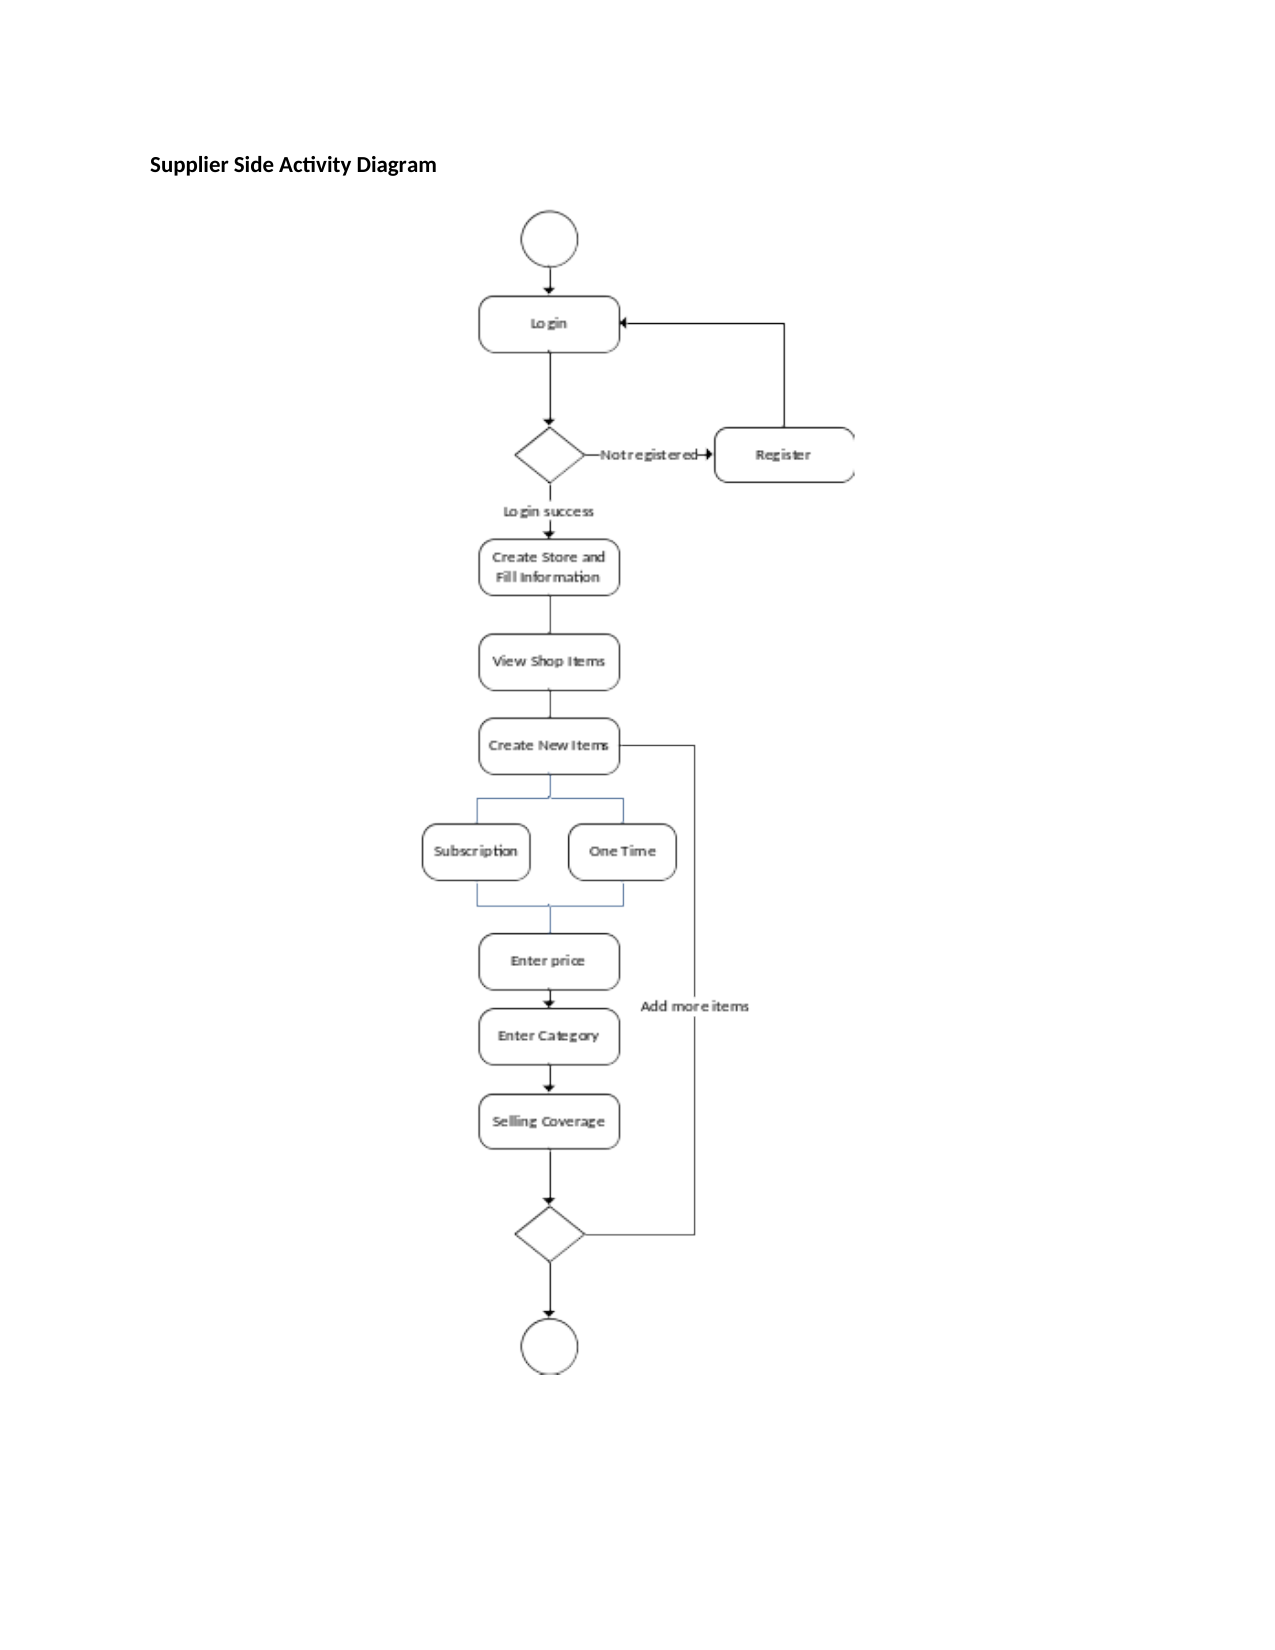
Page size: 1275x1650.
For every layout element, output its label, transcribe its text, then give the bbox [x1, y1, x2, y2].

text Supplier Side Activity Diagram [150, 150, 1125, 178]
